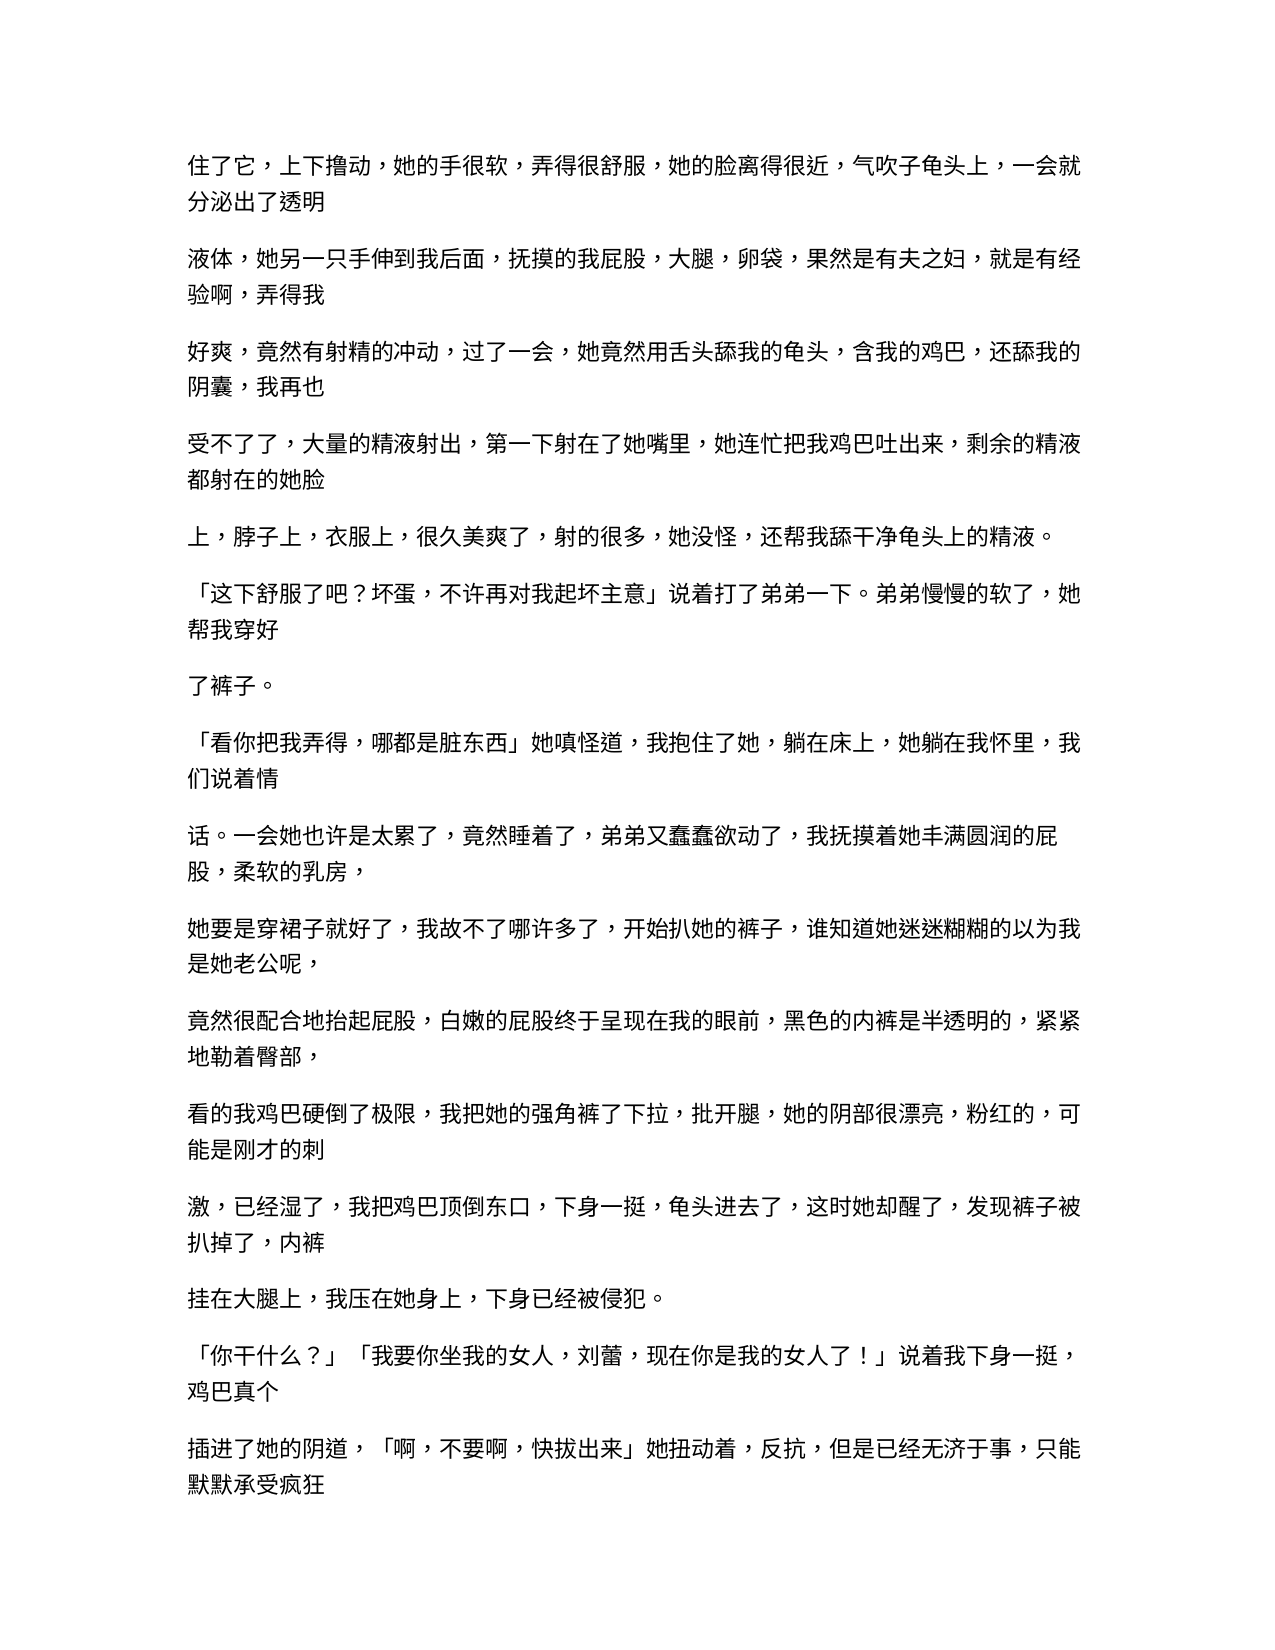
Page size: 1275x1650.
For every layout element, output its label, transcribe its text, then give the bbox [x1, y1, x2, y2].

text 好爽，竟然有射精的冲动，过了一会，她竟然用舌头舔我的龟头，含我的鸡巴，还舔我的阴囊，我再也 [187, 335, 1087, 403]
text 「看你把我弄得，哪都是脏东西」她嗔怪道，我抱住了她，躺在床上，她躺在我怀里，我们说着情 [187, 727, 1087, 794]
text 她要是穿裙子就好了，我故不了哪许多了，开始扒她的裤子，谁知道她迷迷糊糊的以为我是她老公呢， [187, 912, 1087, 980]
text 竟然很配合地抬起屁股，白嫩的屁股终于呈现在我的眼前，黑色的内裤是半透明的，紧紧地勒着臀部， [187, 1005, 1087, 1072]
text 挂在大腿上，我压在她身上，下身已经被侵犯。 [187, 1283, 1087, 1314]
text 话。一会她也许是太累了，竟然睡着了，弟弟又蠢蠢欲动了，我抚摸着她丰满圆润的屁股，柔软的乳房， [187, 820, 1087, 887]
text 「你干什么？」「我要你坐我的女人，刘蕾，现在你是我的女人了！」说着我下身一挺，鸡巴真个 [187, 1340, 1087, 1407]
text 住了它，上下撸动，她的手很软，弄得很舒服，她的脸离得很近，气吹子龟头上，一会就分泌出了透明 [187, 150, 1087, 217]
text 「这下舒服了吧？坏蛋，不许再对我起坏主意」说着打了弟弟一下。弟弟慢慢的软了，她帮我穿好 [187, 578, 1087, 645]
text 受不了了，大量的精液射出，第一下射在了她嘴里，她连忙把我鸡巴吐出来，剩余的精液都射在的她脸 [187, 428, 1087, 495]
text 了裤子。 [187, 670, 1087, 702]
text 插进了她的阴道，「啊，不要啊，快拔出来」她扭动着，反抗，但是已经无济于事，只能默默承受疯狂 [187, 1433, 1087, 1500]
text 上，脖子上，衣服上，很久美爽了，射的很多，她没怪，还帮我舔干净龟头上的精液。 [187, 521, 1087, 552]
text 看的我鸡巴硬倒了极限，我把她的强角裤了下拉，批开腿，她的阴部很漂亮，粉红的，可能是刚才的刺 [187, 1098, 1087, 1165]
text 液体，她另一只手伸到我后面，抚摸的我屁股，大腿，卵袋，果然是有夫之妇，就是有经验啊，弄得我 [187, 243, 1087, 310]
text 激，已经湿了，我把鸡巴顶倒东口，下身一挺，龟头进去了，这时她却醒了，发现裤子被扒掉了，内裤 [187, 1191, 1087, 1258]
